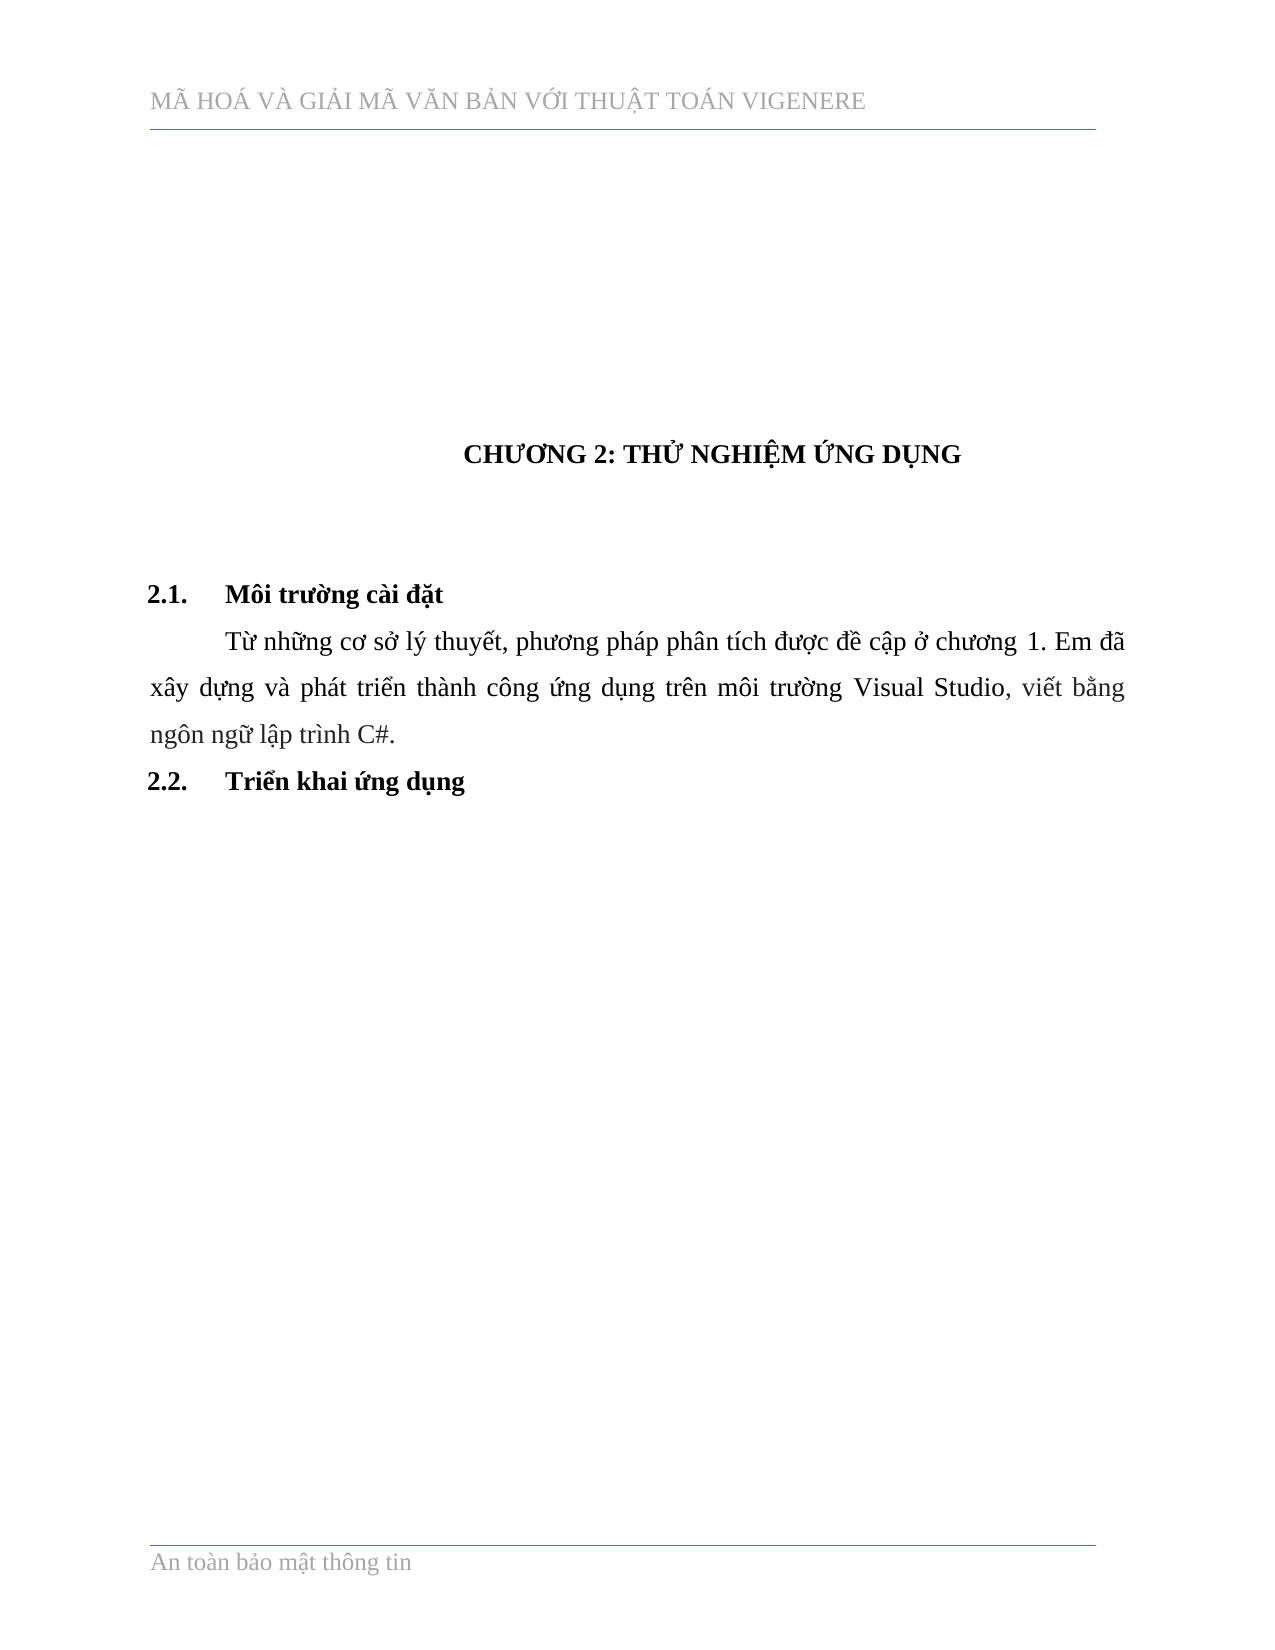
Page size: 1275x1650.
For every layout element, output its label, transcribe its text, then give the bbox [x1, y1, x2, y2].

list CHƯƠNG 2: THỬ NGHIỆM ỨNG DỤNG [300, 438, 1125, 469]
text Từ những cơ sở lý thuyết, phương pháp phân tích được đề cập ở chương 1. Em đã xây dựng và phát triển thành công ứng dụng trên môi trường Visual Studio, viết bằng ngôn ngữ lập trình C#. [150, 625, 1125, 749]
list Triển khai ứng dụng [187, 765, 1125, 796]
list Môi trường cài đặt [187, 578, 1125, 609]
